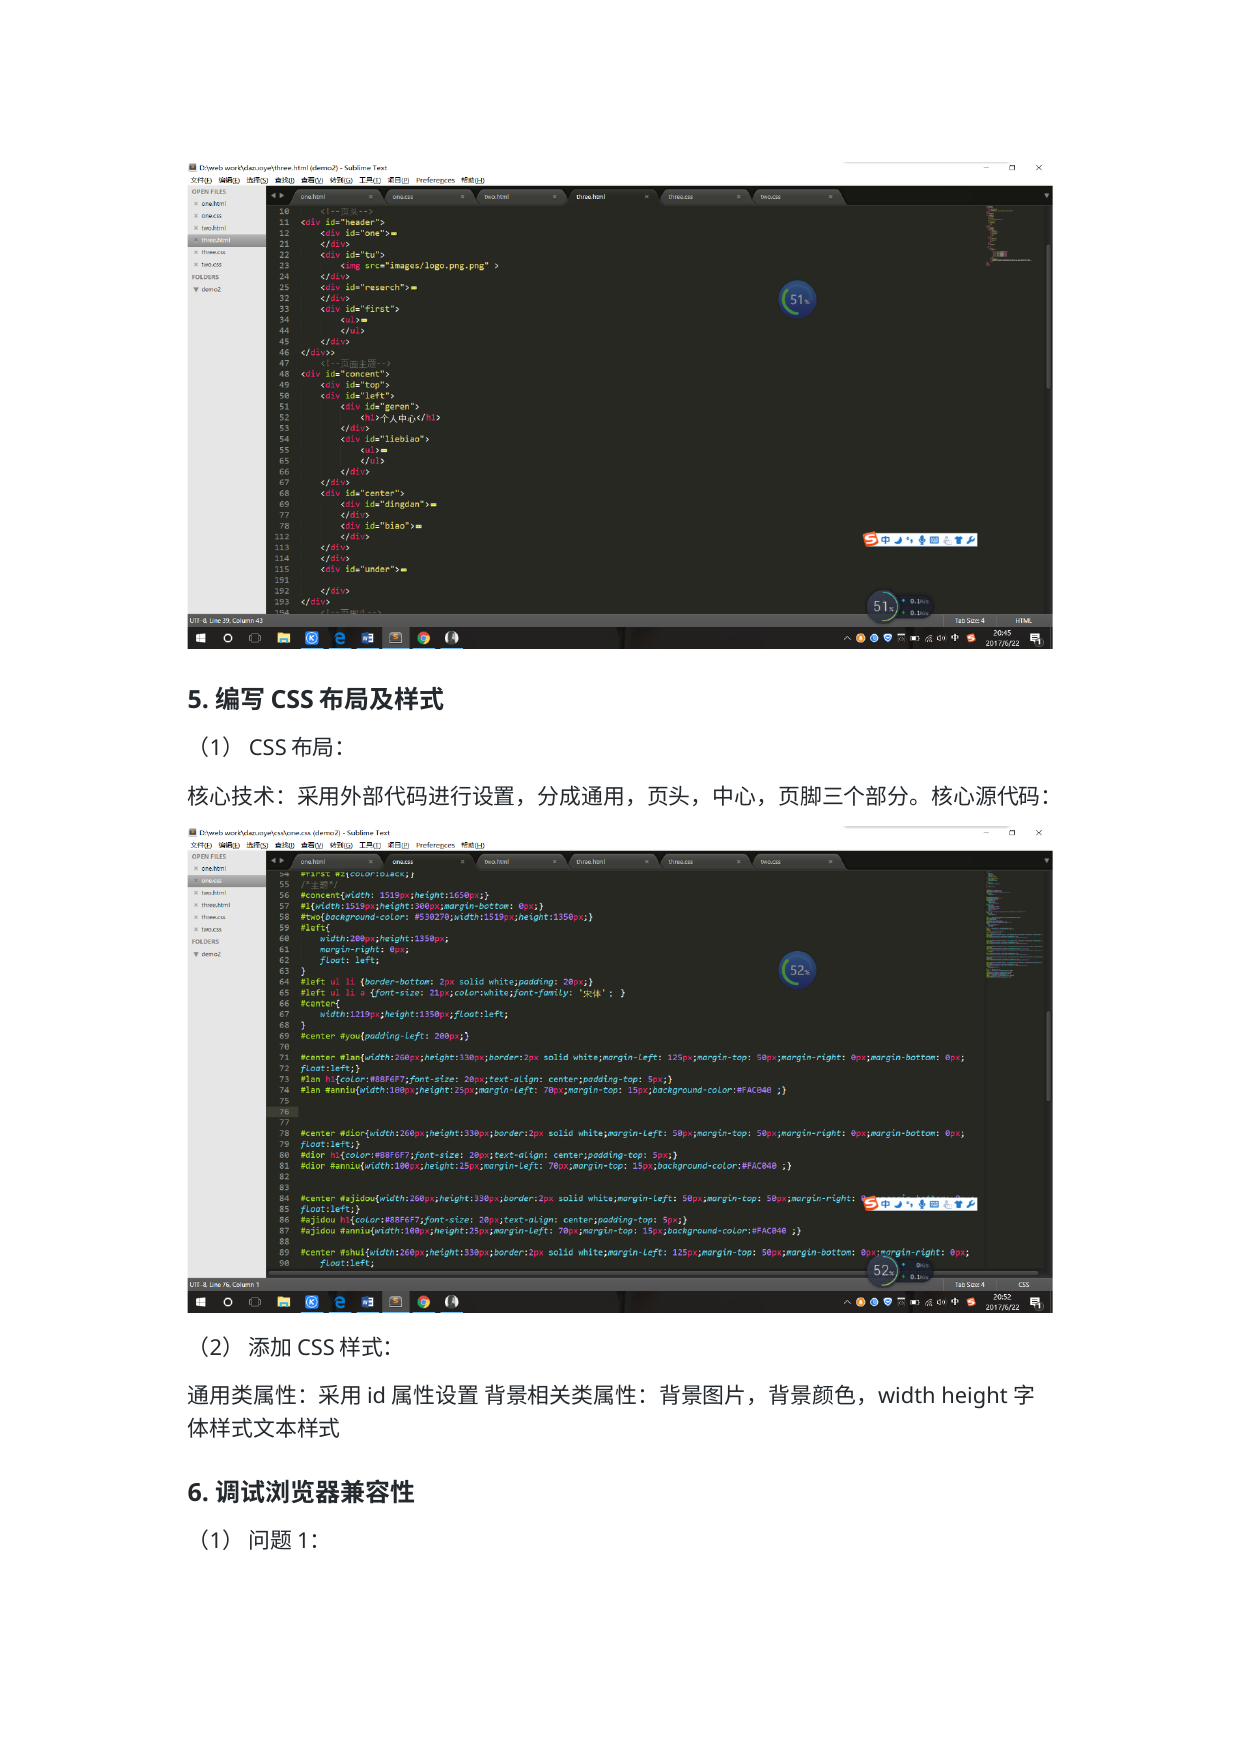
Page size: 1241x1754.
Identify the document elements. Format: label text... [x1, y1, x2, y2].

text 6. 调试浏览器兼容性 [187, 1458, 1053, 1523]
picture [187, 162, 1053, 649]
text 核心技术：采用外部代码进行设置，分成通用，页头，中心，页脚三个部分。核心源代码： [187, 778, 1053, 811]
picture [187, 826, 1053, 1313]
text 通用类属性：采用id 属性设置 背景相关类属性：背景图片，背景颜色，width height 字体样式文本样式 [187, 1378, 1053, 1443]
text （1） 问题1： [187, 1523, 1053, 1556]
text （2） 添加CSS样式： [187, 1329, 1053, 1362]
text （1） CSS布局： [187, 730, 1053, 763]
text 5. 编写CSS布局及样式 [187, 665, 1053, 730]
